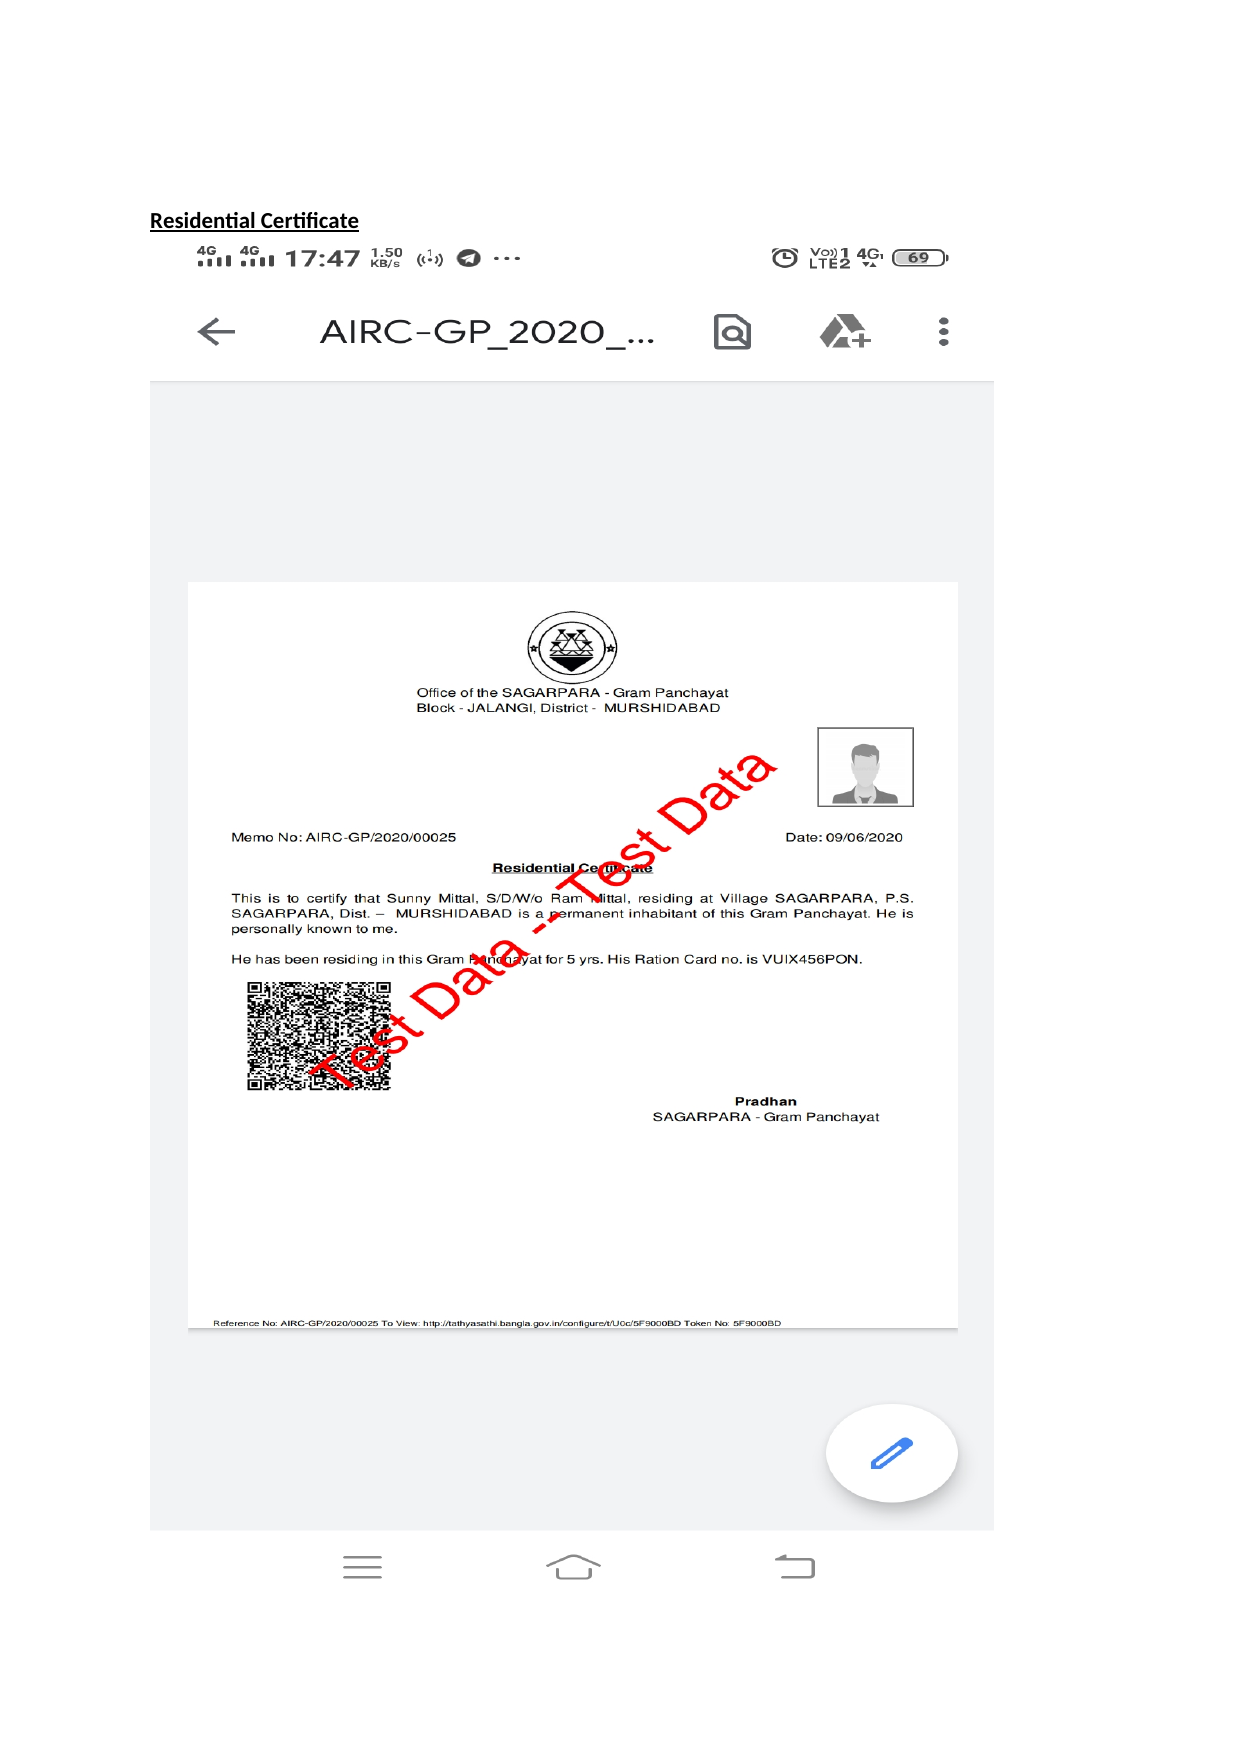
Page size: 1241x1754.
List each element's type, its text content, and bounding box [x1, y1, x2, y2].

picture [150, 234, 994, 1604]
text Residential Certificate [150, 206, 1090, 234]
